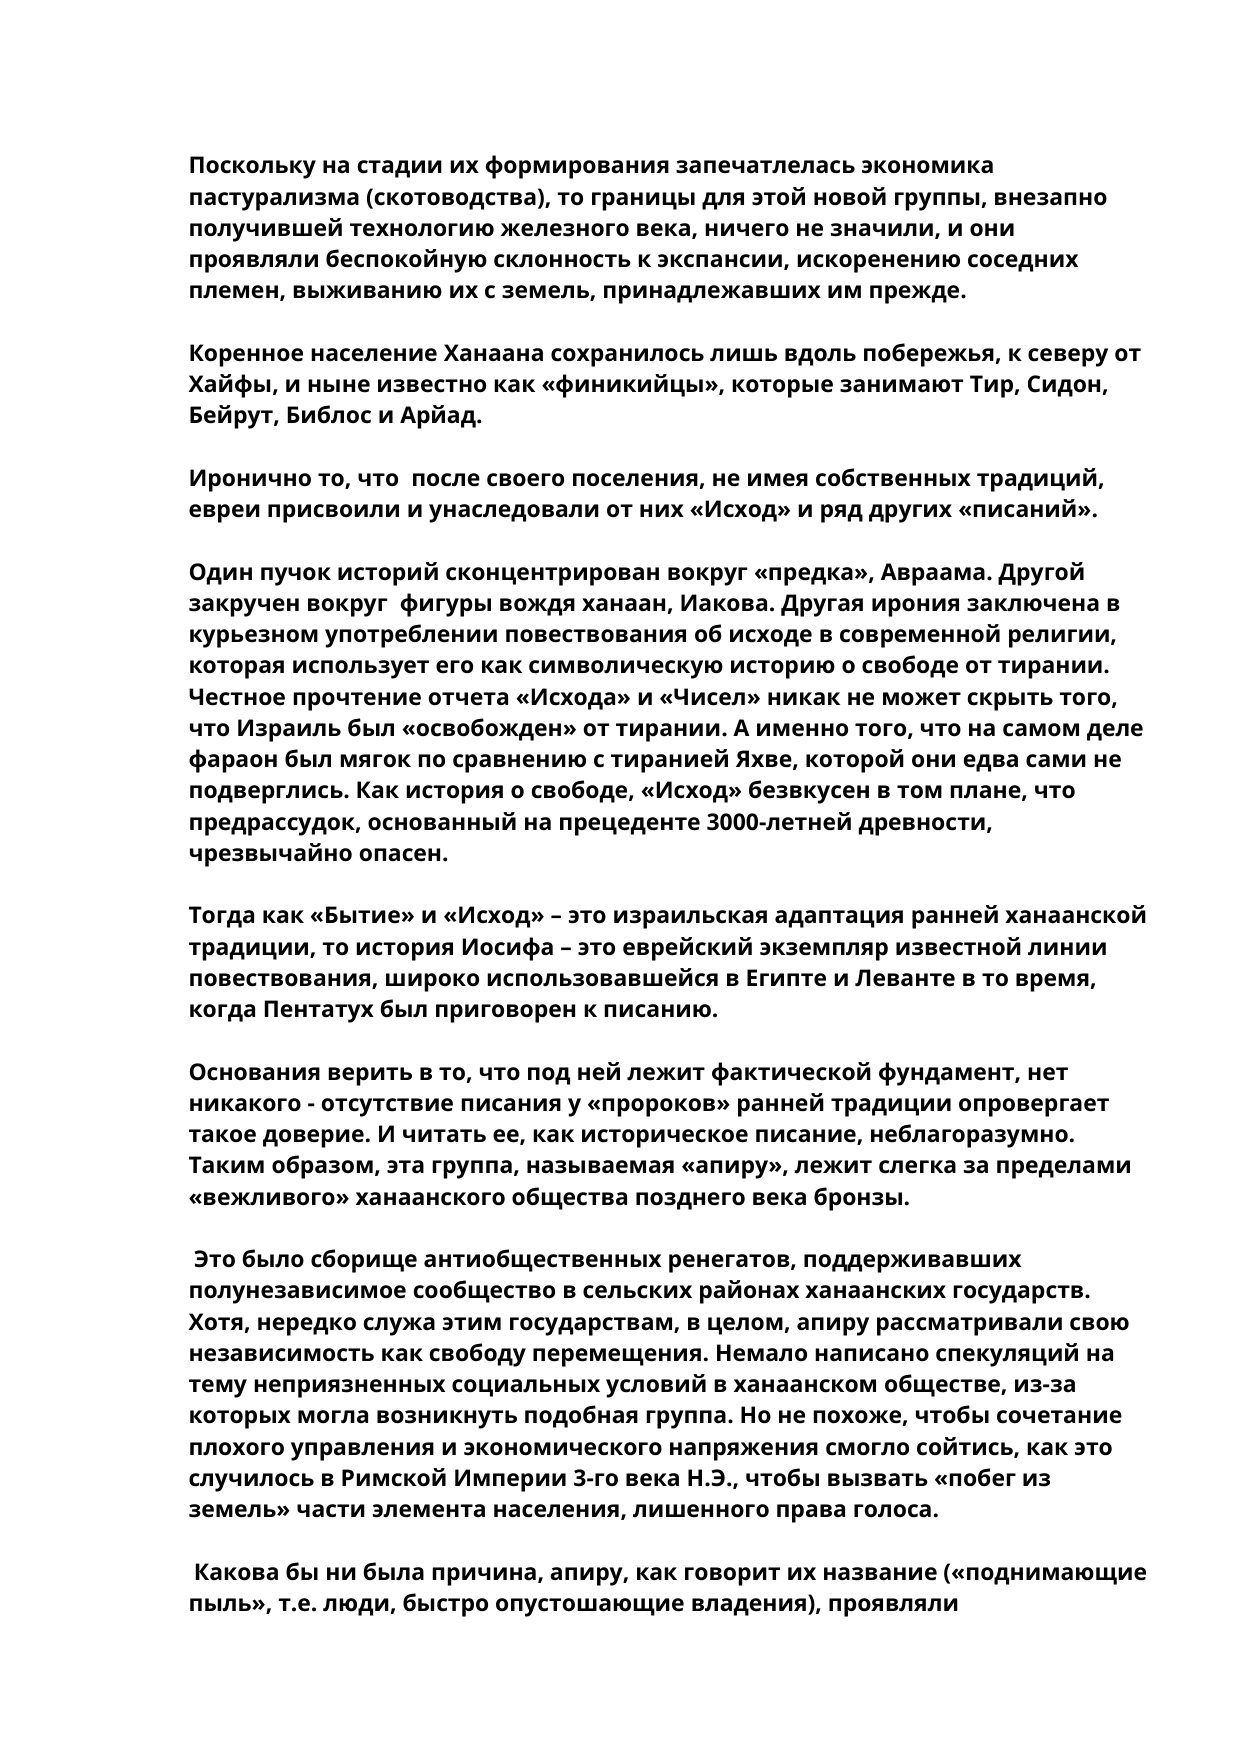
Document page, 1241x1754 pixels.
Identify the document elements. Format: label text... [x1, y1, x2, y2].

text Тогда как «Бытие» и «Исход» – это израильская адаптация ранней ханаанской традиции, то история Иосифа – это еврейский экземпляр известной линии повествования, широко использовавшейся в Египте и Леванте в то время, когда Пентатух был приговорен к писанию. [188, 899, 1152, 1024]
text Это было сборище антиобщественных ренегатов, поддерживавших полунезависимое сообщество в сельских районах ханаанских государств. Хотя, нередко служа этим государствам, в целом, апиру рассматривали свою независимость как свободу перемещения. Немало написано спекуляций на тему неприязненных социальных условий в ханаанском обществе, из-за которых могла возникнуть подобная группа. Но не похоже, чтобы сочетание плохого управления и экономического напряжения смогло сойтись, как это случилось в Римской Империи 3-го века Н.Э., чтобы вызвать «побег из земель» части элемента населения, лишенного права голоса. [188, 1243, 1152, 1524]
text Один пучок историй сконцентрирован вокруг «предка», Авраама. Другой закручен вокруг фигуры вождя ханаан, Иакова. Другая ирония заключена в курьезном употреблении повествования об исходе в современной религии, которая использует его как символическую историю о свободе от тирании. Честное прочтение отчета «Исхода» и «Чисел» никак не может скрыть того, что Израиль был «освобожден» от тирании. А именно того, что на самом деле фараон был мягок по сравнению с тиранией Яхве, которой они едва сами не подверглись. Как история о свободе, «Исход» безвкусен в том плане, что предрассудок, основанный на прецеденте 3000-летней древности, чрезвычайно опасен. [188, 556, 1152, 868]
text Коренное население Ханаана сохранилось лишь вдоль побережья, к северу от Хайфы, и ныне известно как «финикийцы», которые занимают Тир, Сидон, Бейрут, Библос и Арйад. [188, 337, 1152, 431]
text Иронично то, что после своего поселения, не имея собственных традиций, евреи присвоили и унаследовали от них «Исход» и ряд других «писаний». [188, 462, 1152, 524]
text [188, 1556, 1152, 1618]
text Основания верить в то, что под ней лежит фактической фундамент, нет никакого - отсутствие писания у «пророков» ранней традиции опровергает такое доверие. И читать ее, как историческое писание, неблагоразумно. Таким образом, эта группа, называемая «апиру», лежит слегка за пределами «вежливого» ханаанского общества позднего века бронзы. [188, 1056, 1152, 1212]
text Поскольку на стадии их формирования запечатлелась экономика пастурализма (скотоводства), то границы для этой новой группы, внезапно получившей технологию железного века, ничего не значили, и они проявляли беспокойную склонность к экспансии, искоренению соседних племен, выживанию их с земель, принадлежавших им прежде. [188, 149, 1152, 306]
